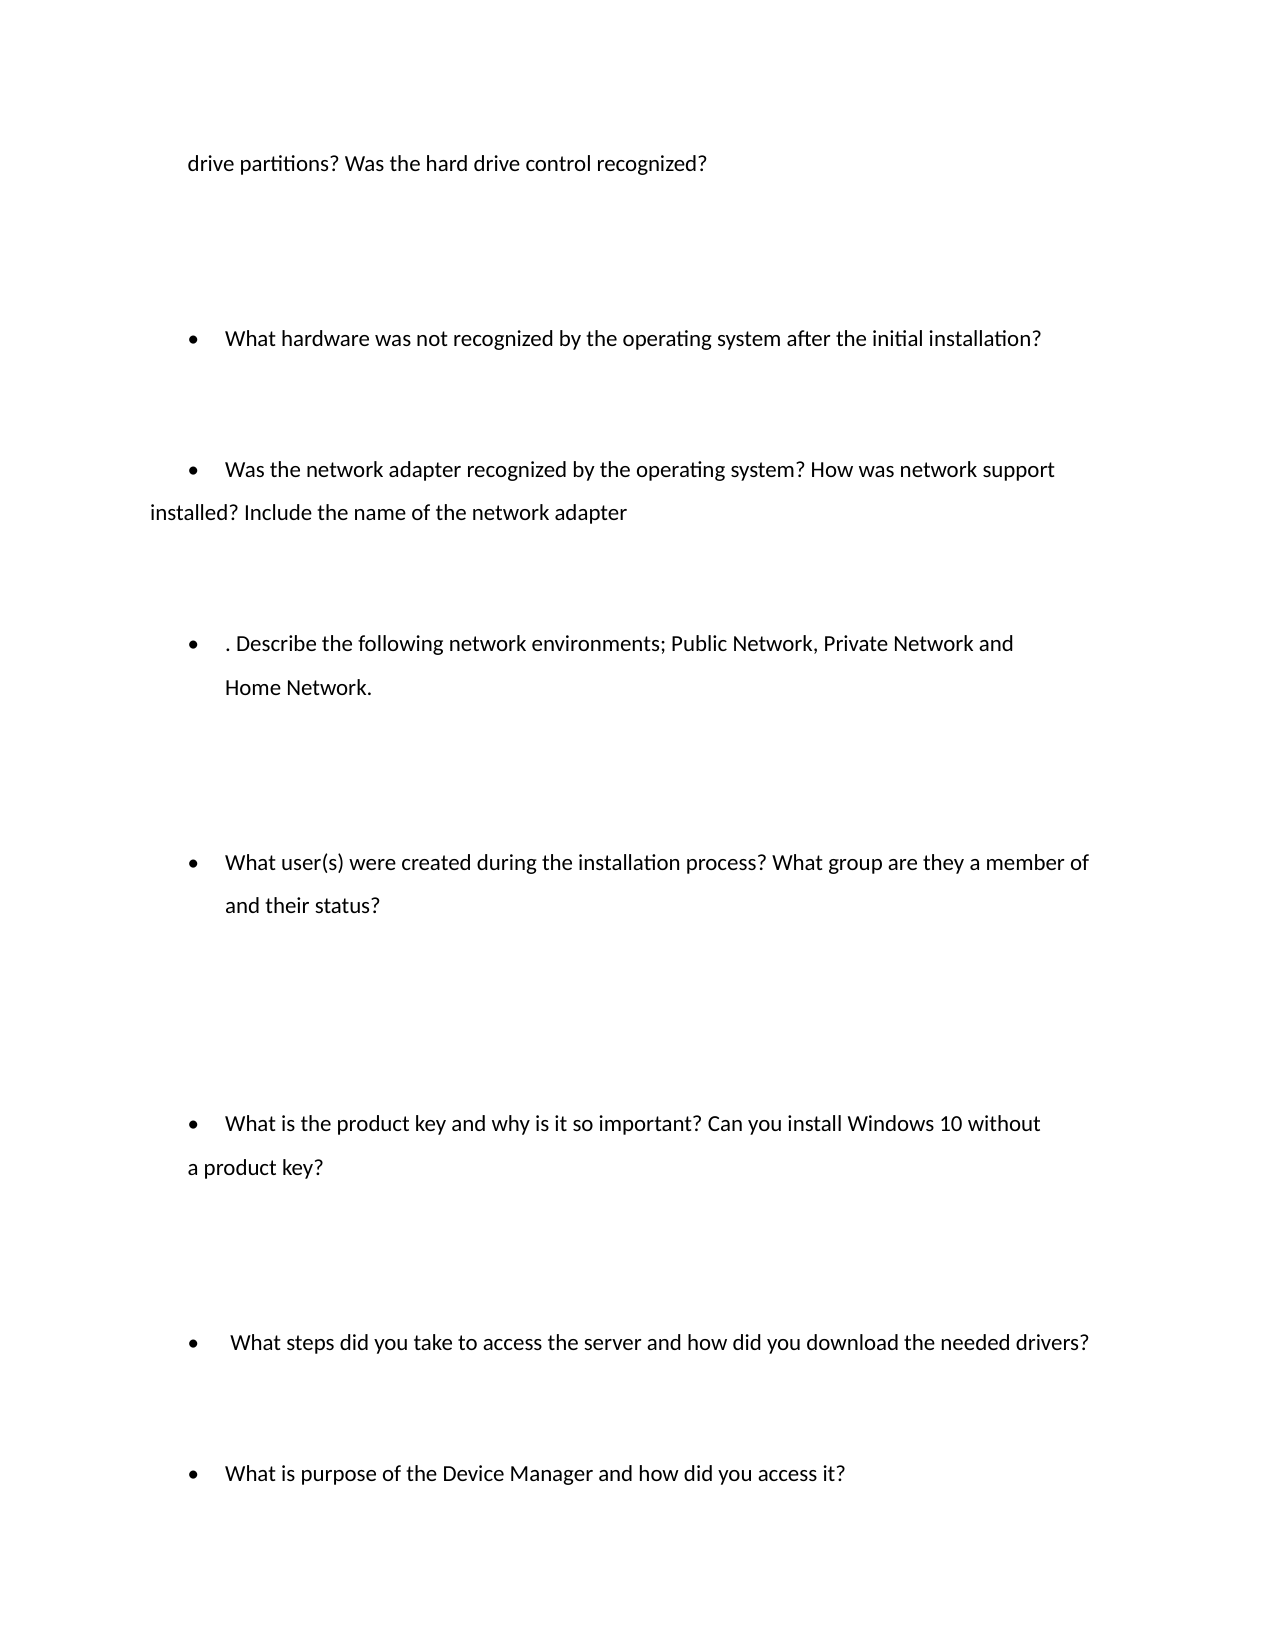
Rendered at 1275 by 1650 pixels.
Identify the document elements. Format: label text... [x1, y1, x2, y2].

list What is purpose of the Device Manager and how did you access it? [187, 1459, 1125, 1486]
text drive partitions? Was the hard drive control recognized? [187, 150, 1125, 177]
text and their status? [225, 892, 1125, 919]
list Was the network adapter recognized by the operating system? How was network support [187, 456, 1125, 482]
list What user(s) were created during the installation process? What group are they a member of [187, 848, 1125, 875]
text Home Network. [225, 674, 1125, 701]
list What hardware was not recognized by the operating system after the initial installation? [187, 324, 1125, 352]
text a product key? [187, 1154, 1125, 1181]
text installed? Include the name of the network adapter [150, 499, 1125, 526]
list What is the product key and why is it so important? Can you install Windows 10 without [187, 1110, 1125, 1137]
list . Describe the following network environments; Public Network, Private Network and [187, 630, 1125, 657]
list What steps did you take to access the server and how did you download the needed drivers? [187, 1328, 1125, 1355]
